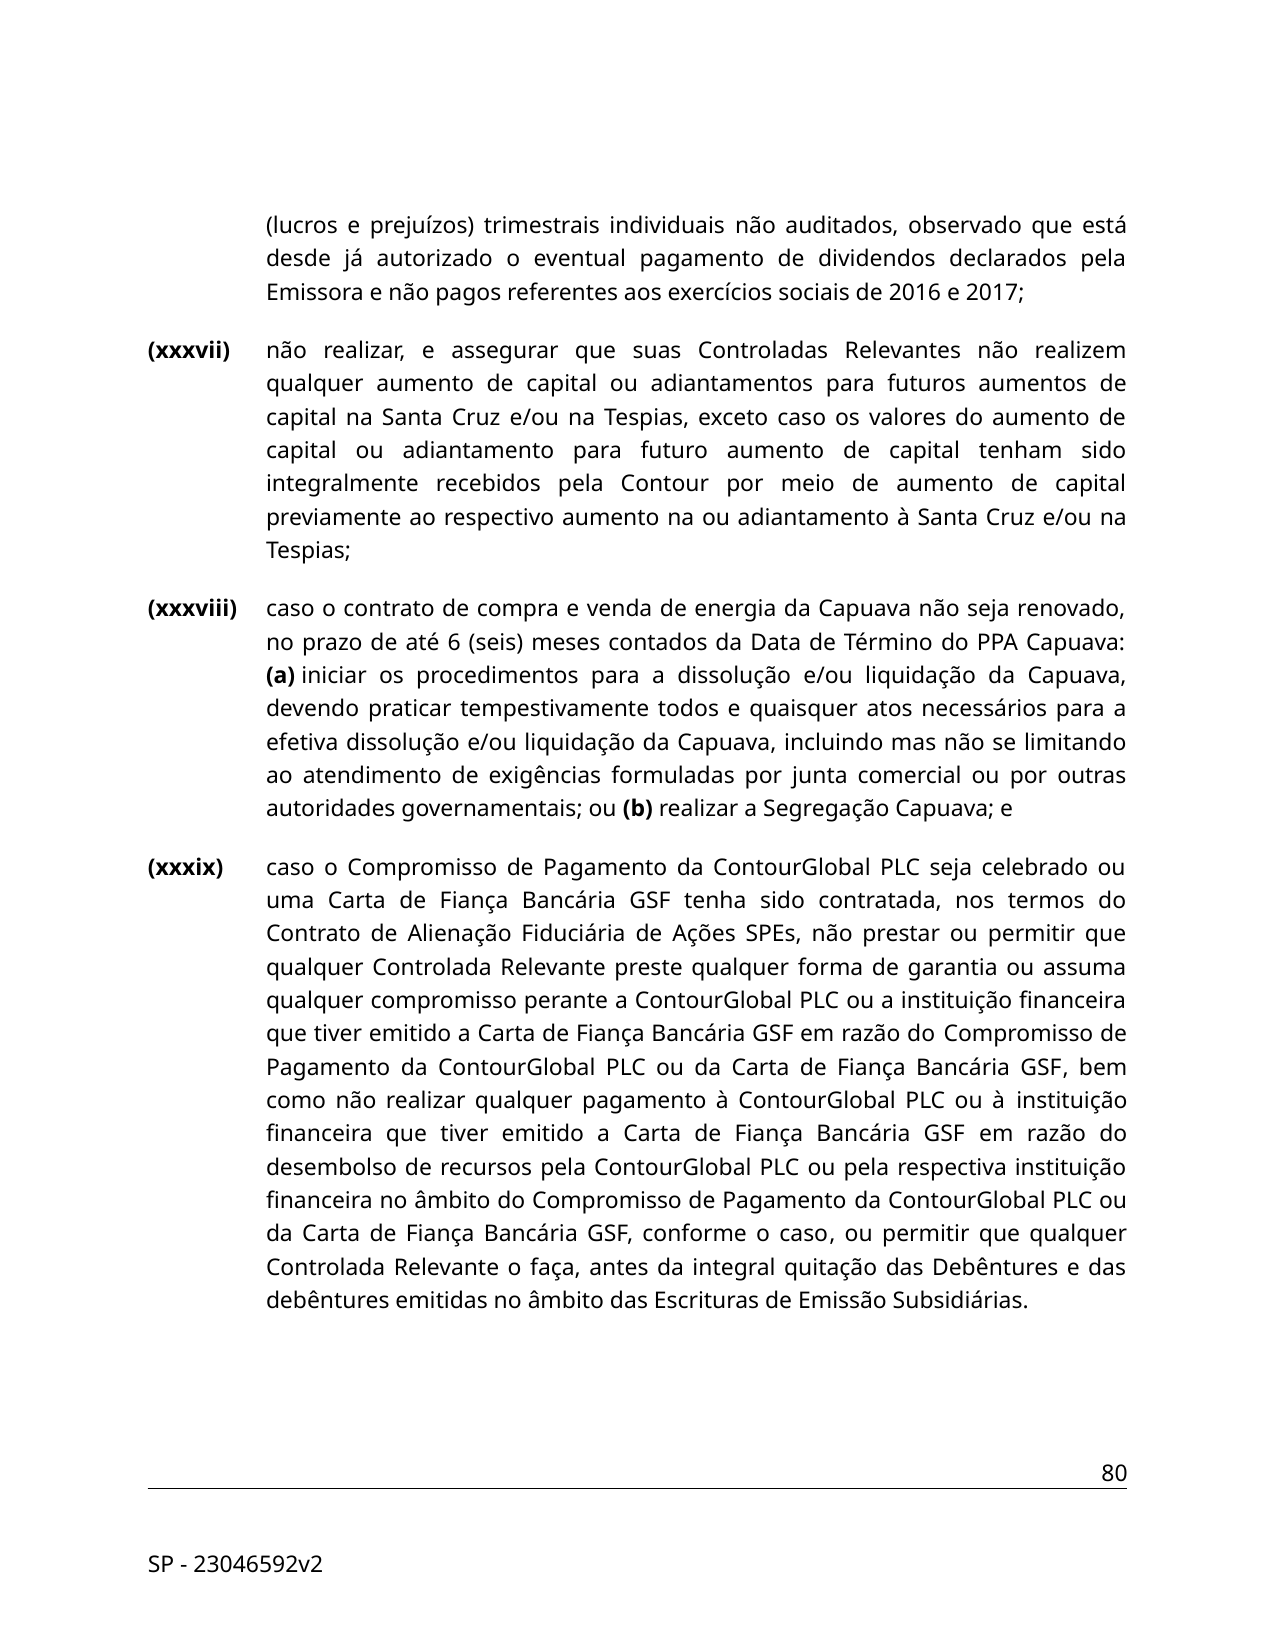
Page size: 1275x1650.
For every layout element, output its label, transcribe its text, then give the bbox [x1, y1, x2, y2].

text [148, 207, 1127, 307]
text caso o contrato de compra e venda de energia da Capuava não seja renovado, no prazo de até 6 (seis) meses contados da Data de Término do PPA Capuava: (a) iniciar os procedimentos para a dissolução e/ou liquidação da Capuava, devendo praticar tempestivamente todos e quaisquer atos necessários para a efetiva dissolução e/ou liquidação da Capuava, incluindo mas não se limitando ao atendimento de exigências formuladas por junta comercial ou por outras autoridades governamentais; ou (b) realizar a Segregação Capuava; e [148, 590, 1127, 823]
text caso o Compromisso de Pagamento da ContourGlobal PLC seja celebrado ou uma Carta de Fiança Bancária GSF tenha sido contratada, nos termos do Contrato de Alienação Fiduciária de Ações SPEs, não prestar ou permitir que qualquer Controlada Relevante preste qualquer forma de garantia ou assuma qualquer compromisso perante a ContourGlobal PLC ou a instituição financeira que tiver emitido a Carta de Fiança Bancária GSF em razão do Compromisso de Pagamento da ContourGlobal PLC ou da Carta de Fiança Bancária GSF, bem como não realizar qualquer pagamento à ContourGlobal PLC ou à instituição financeira que tiver emitido a Carta de Fiança Bancária GSF em razão do desembolso de recursos pela ContourGlobal PLC ou pela respectiva instituição financeira no âmbito do Compromisso de Pagamento da ContourGlobal PLC ou da Carta de Fiança Bancária GSF, conforme o caso, ou permitir que qualquer Controlada Relevante o faça, antes da integral quitação das Debêntures e das debêntures emitidas no âmbito das Escrituras de Emissão Subsidiárias. [148, 848, 1127, 1315]
text não realizar, e assegurar que suas Controladas Relevantes não realizem qualquer aumento de capital ou adiantamentos para futuros aumentos de capital na Santa Cruz e/ou na Tespias, exceto caso os valores do aumento de capital ou adiantamento para futuro aumento de capital tenham sido integralmente recebidos pela Contour por meio de aumento de capital previamente ao respectivo aumento na ou adiantamento à Santa Cruz e/ou na Tespias; [148, 332, 1127, 565]
